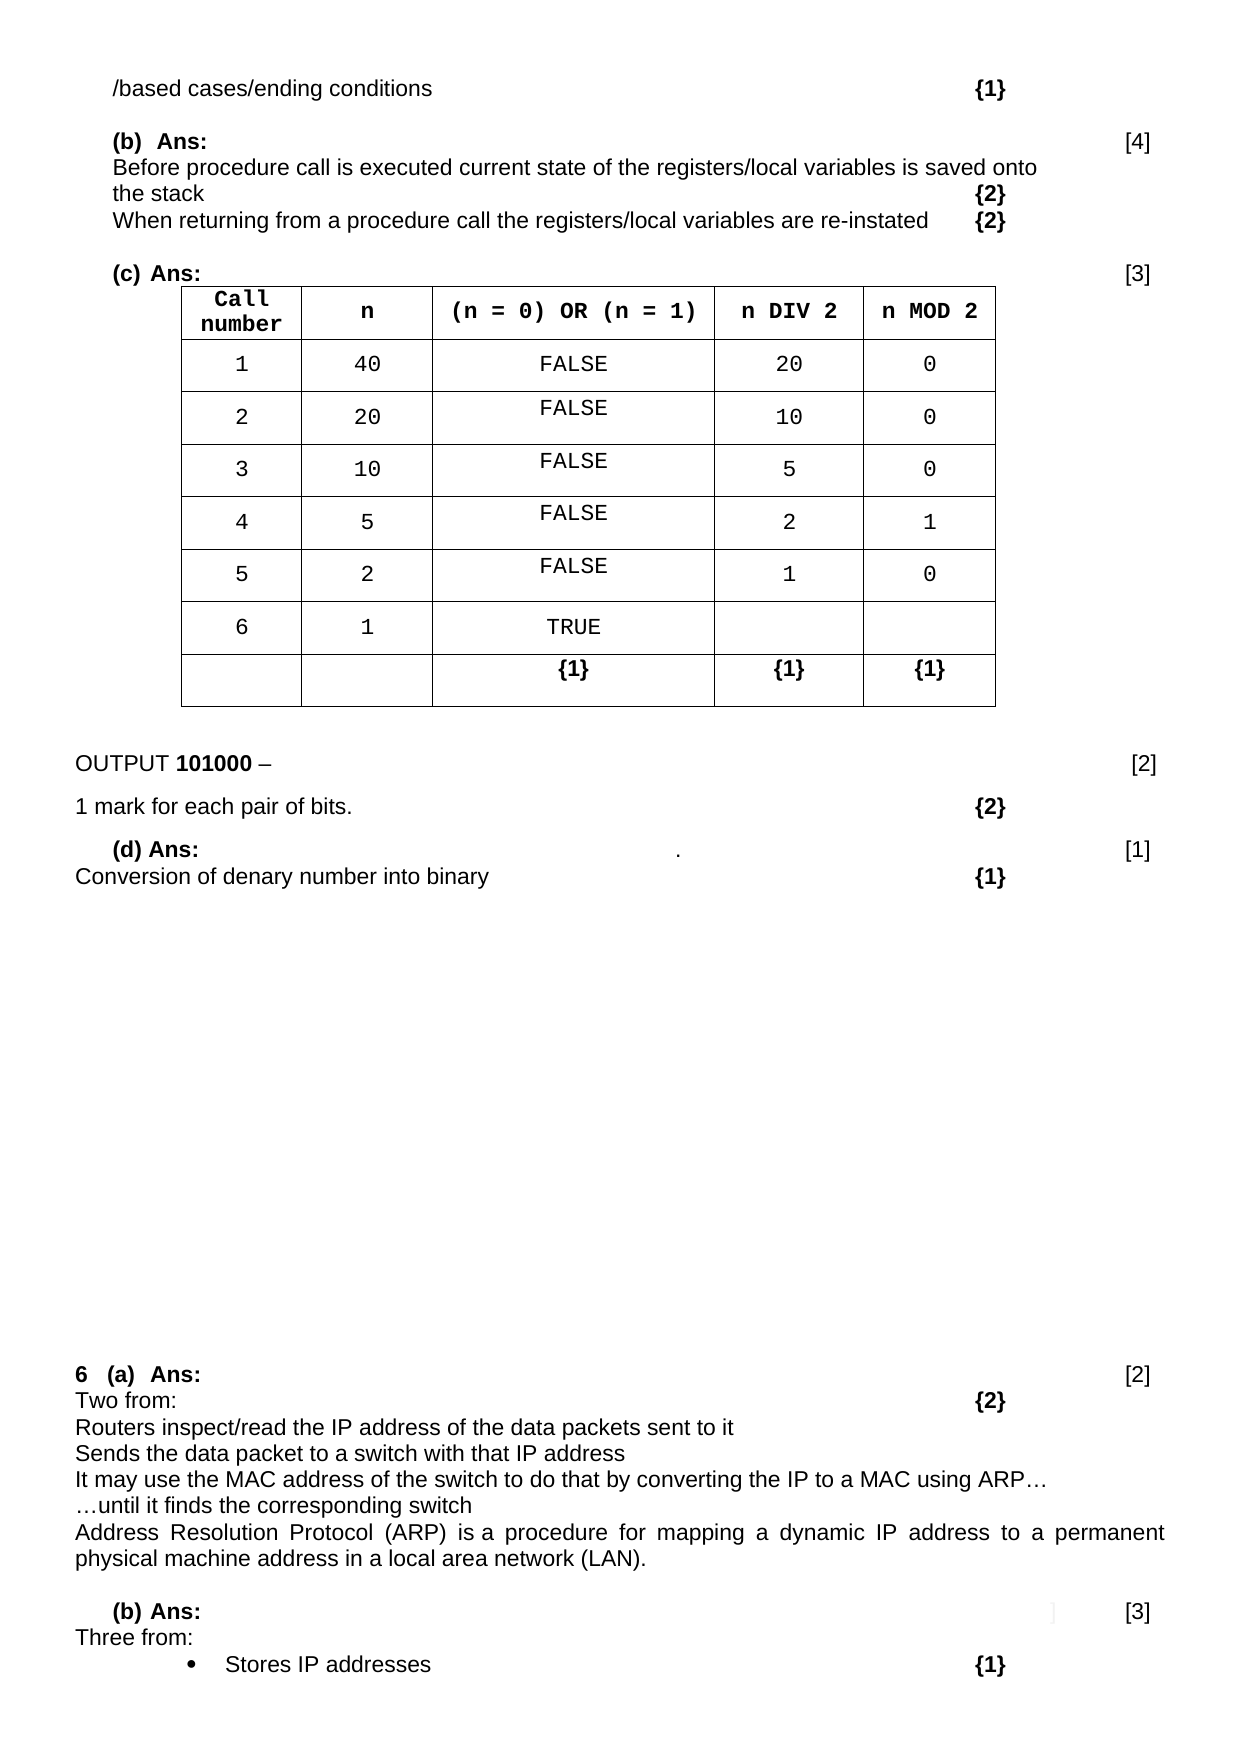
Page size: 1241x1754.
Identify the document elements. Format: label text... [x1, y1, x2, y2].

table_cell 1 [182, 340, 301, 391]
table_header (n = 0) OR (n = 1) [433, 287, 714, 339]
table_header n [302, 287, 432, 339]
table_cell 20 [715, 340, 863, 391]
table_cell 3 [182, 445, 301, 496]
table_cell 0 [864, 445, 995, 496]
text (b) Ans: [4] [112, 128, 1165, 154]
table_cell 1 [715, 550, 863, 601]
table_cell [182, 655, 301, 706]
list Stores IP addresses {1} [187, 1651, 1165, 1677]
table_cell FALSE [433, 445, 714, 496]
text Routers inspect/read the IP address of the data packets sent to it [75, 1413, 1165, 1440]
table_cell FALSE [433, 497, 714, 549]
table_cell [302, 655, 432, 706]
table_cell 40 [302, 340, 432, 391]
table_cell 2 [715, 497, 863, 549]
text OUTPUT 101000 – [2] [75, 750, 1165, 777]
text When returning from a procedure call the registers/local variables are re-instated {2} [112, 207, 1165, 233]
text 1 mark for each pair of bits. {2} [75, 793, 1165, 820]
table_cell 1 [864, 497, 995, 549]
table_cell 5 [302, 497, 432, 549]
text It may use the MAC address of the switch to do that by converting the IP to a MAC using ARP… [75, 1466, 1165, 1492]
table_cell 10 [302, 445, 432, 496]
table_cell 5 [182, 550, 301, 601]
table_cell 0 [864, 550, 995, 601]
text Conversion of denary number into binary {1} [75, 863, 1165, 889]
table_cell 10 [715, 392, 863, 444]
table_cell 2 [182, 392, 301, 444]
table_cell 0 [864, 340, 995, 391]
table_cell 4 [182, 497, 301, 549]
text (d) Ans: . [1] [112, 836, 1165, 863]
text (b) Ans: ] [3] [112, 1598, 1165, 1624]
text Address Resolution Protocol (ARP) is a procedure for mapping a dynamic IP address to a permanent physical machine address in a local area network (LAN). [75, 1519, 1165, 1572]
table_cell 6 [182, 602, 301, 654]
table_cell FALSE [433, 392, 714, 444]
table_header Call number [182, 287, 301, 339]
text …until it finds the corresponding switch [75, 1492, 1165, 1519]
table_cell FALSE [433, 550, 714, 601]
text Two from: {2} [75, 1387, 1165, 1413]
text 6 (a) Ans: [2] [75, 1361, 1165, 1387]
text the stack {2} [112, 180, 1165, 207]
table_cell TRUE [433, 602, 714, 654]
text Sends the data packet to a switch with that IP address [75, 1440, 1165, 1466]
table_cell {1} [864, 655, 995, 706]
text Before procedure call is executed current state of the registers/local variables is saved onto [112, 154, 1165, 180]
text Three from: [75, 1624, 1165, 1651]
table_cell 0 [864, 392, 995, 444]
table_cell FALSE [433, 340, 714, 391]
table_cell 5 [715, 445, 863, 496]
table_cell {1} [433, 655, 714, 706]
table_cell 2 [302, 550, 432, 601]
table_cell 20 [302, 392, 432, 444]
table_cell 1 [302, 602, 432, 654]
table_cell {1} [715, 655, 863, 706]
table_header n DIV 2 [715, 287, 863, 339]
table_cell [715, 602, 863, 654]
table_cell [864, 602, 995, 654]
table_header n MOD 2 [864, 287, 995, 339]
text /based cases/ending conditions {1} [112, 75, 1165, 101]
text (c) Ans: [3] [112, 259, 1165, 286]
